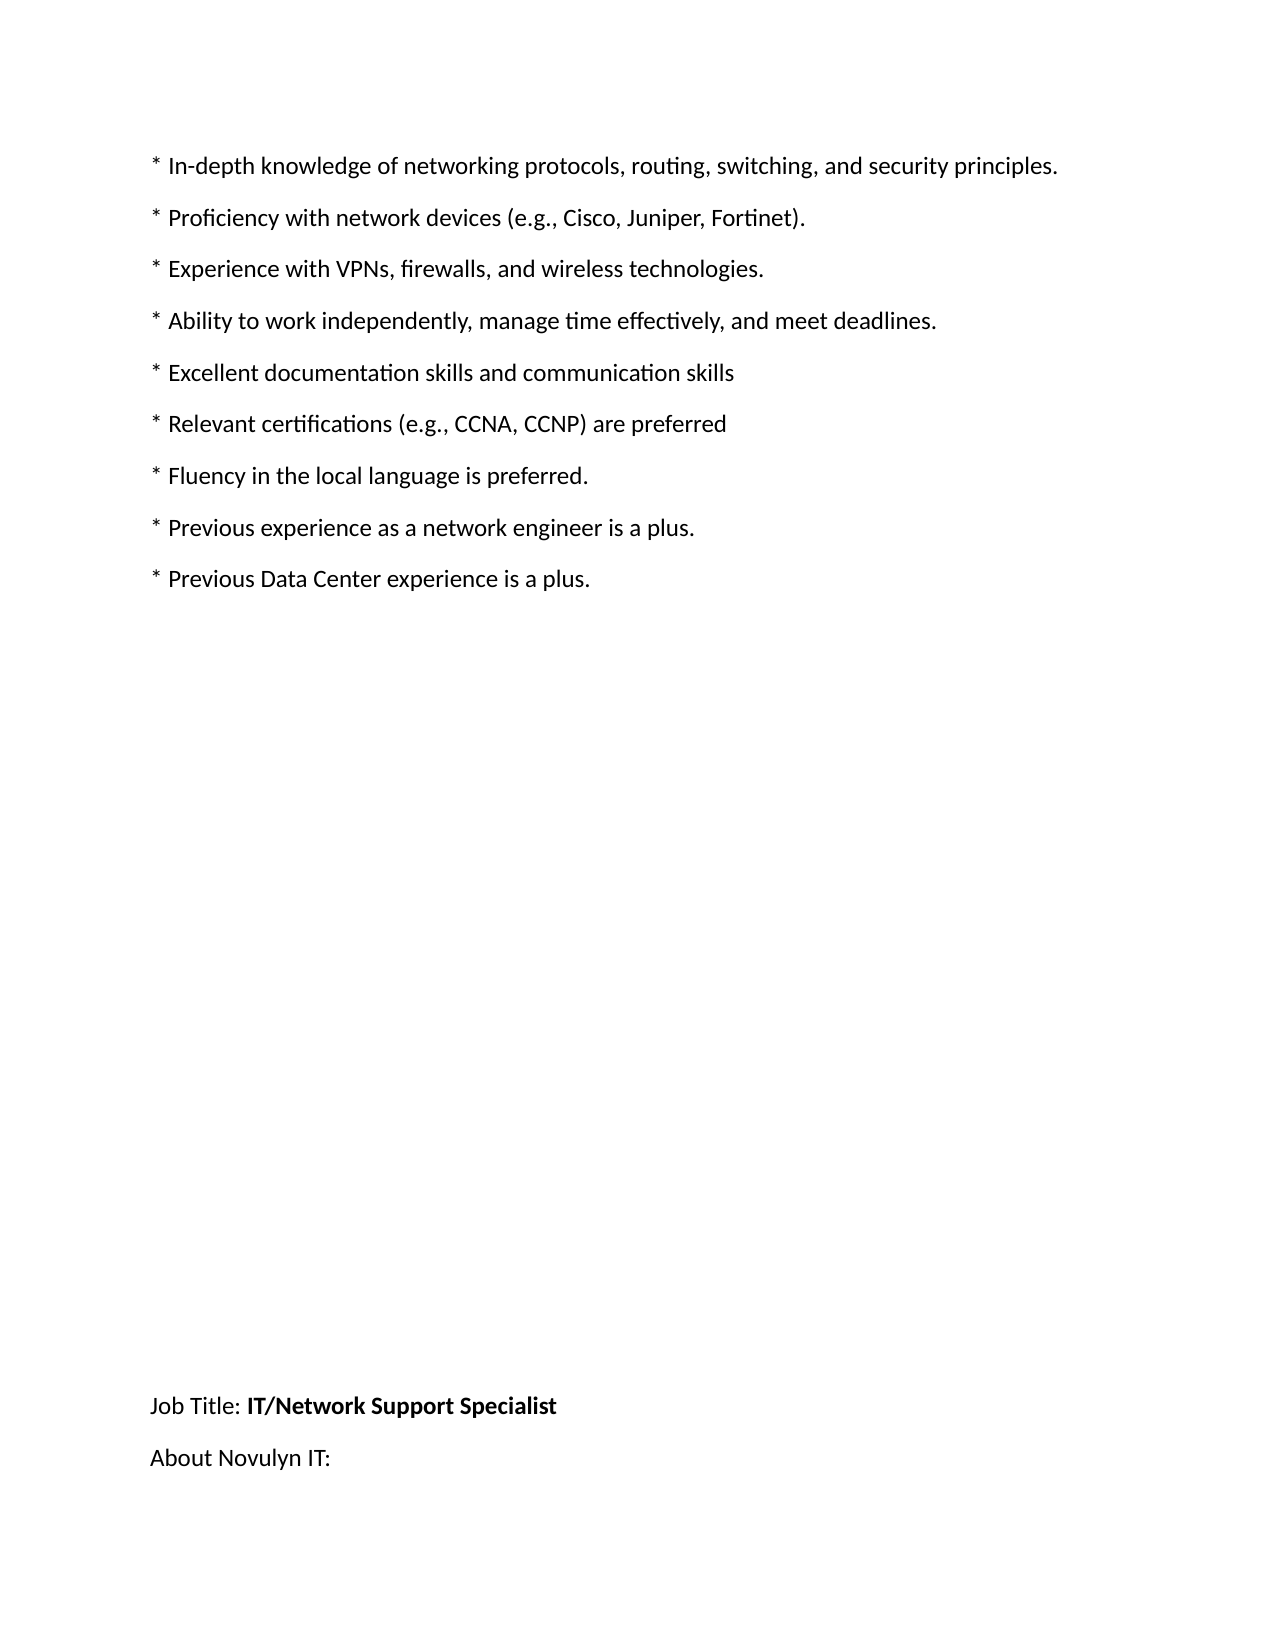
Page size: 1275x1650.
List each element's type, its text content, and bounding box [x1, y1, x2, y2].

text * Ability to work independently, manage time effectively, and meet deadlines. [150, 305, 1125, 336]
text * Excellent documentation skills and communication skills [150, 357, 1125, 387]
text About Novulyn IT: [150, 1442, 1125, 1472]
text * Proficiency with network devices (e.g., Cisco, Juniper, Fortinet). [150, 202, 1125, 232]
text * Previous experience as a network engineer is a plus. [150, 512, 1125, 542]
text * In-depth knowledge of networking protocols, routing, switching, and security principles. [150, 150, 1125, 181]
text * Relevant certifications (e.g., CCNA, CCNP) are preferred [150, 408, 1125, 439]
text * Experience with VPNs, firewalls, and wireless technologies. [150, 253, 1125, 284]
text Job Title: IT/Network Support Specialist [150, 1390, 1125, 1421]
text * Previous Data Center experience is a plus. [150, 563, 1125, 594]
text * Fluency in the local language is preferred. [150, 460, 1125, 491]
